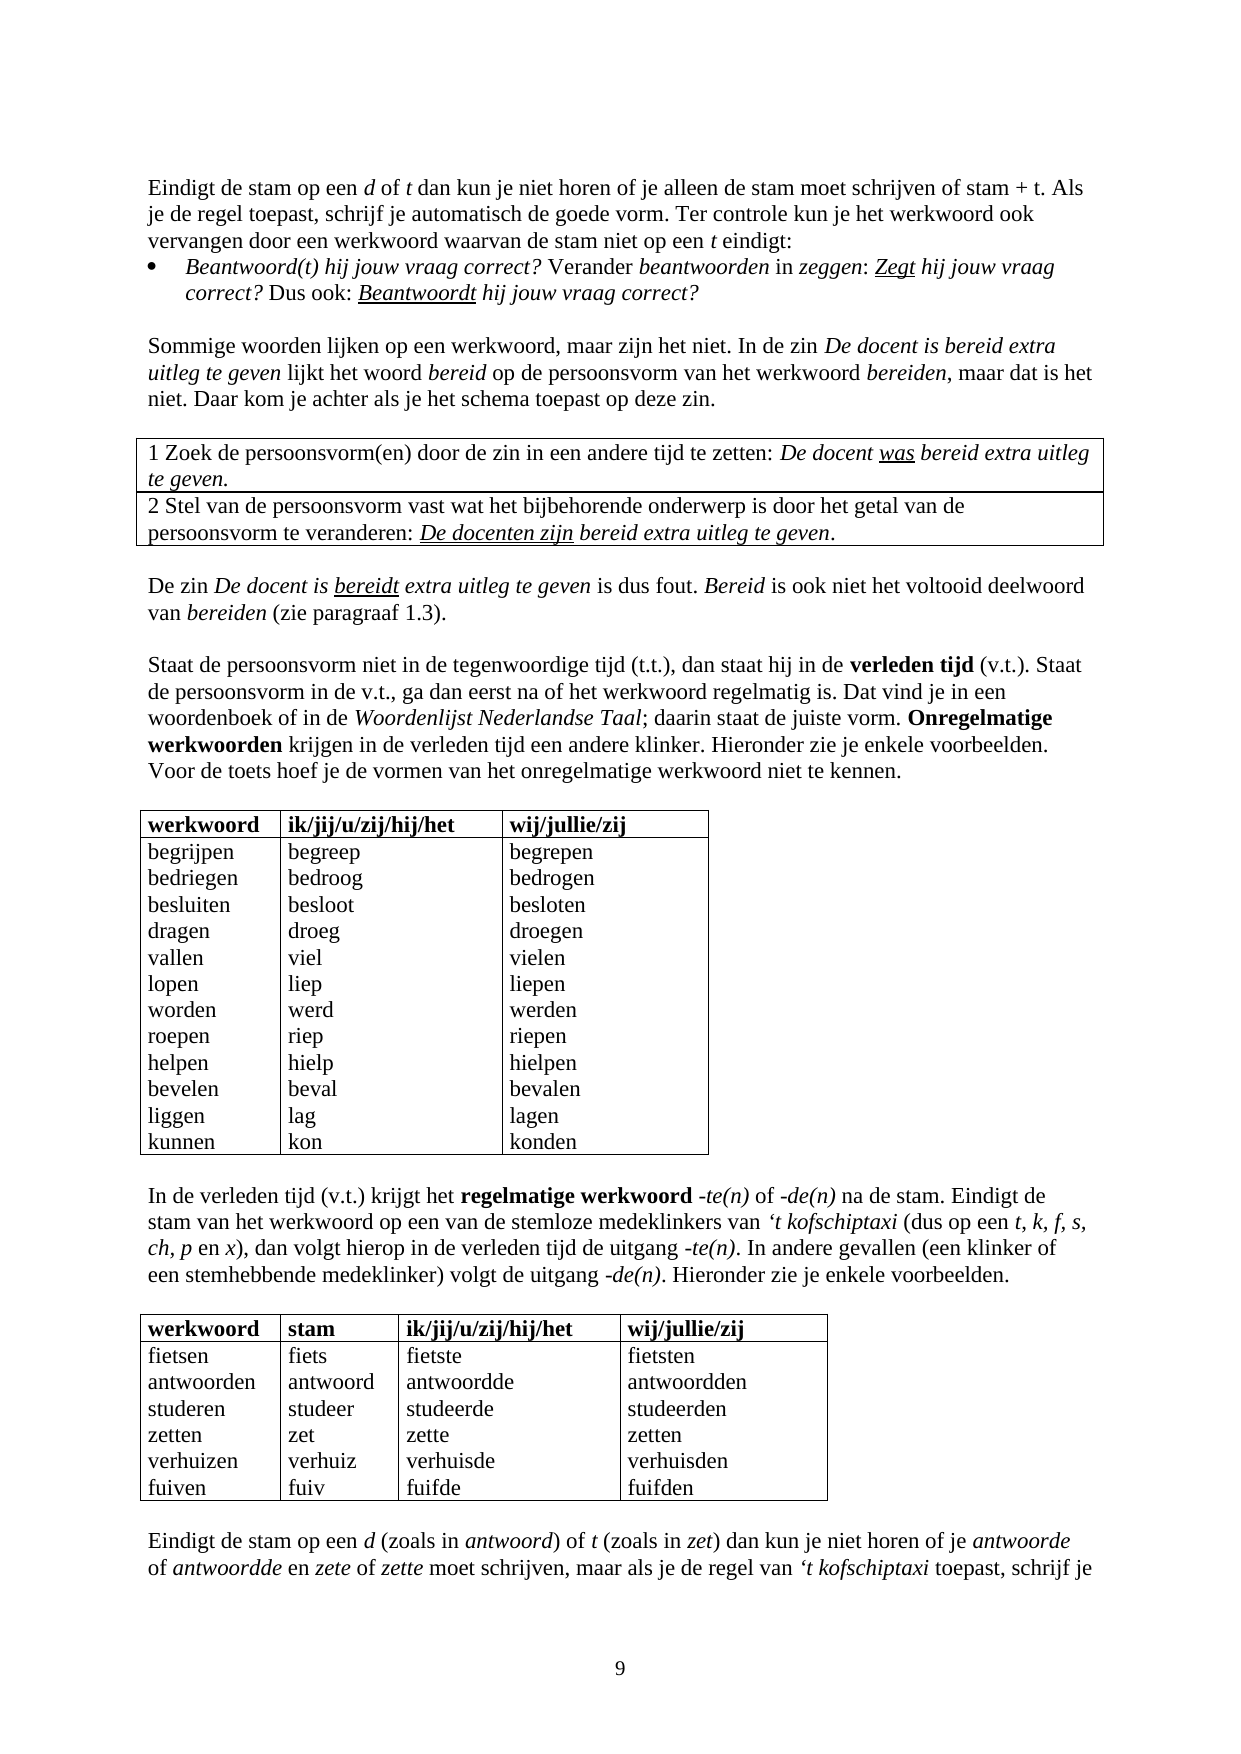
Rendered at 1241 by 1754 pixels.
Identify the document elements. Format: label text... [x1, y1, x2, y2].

table_cell kunnen [141, 1128, 280, 1154]
table_cell zette [399, 1421, 620, 1447]
table_header 1 Zoek de persoonsvorm(en) door de zin in een andere tijd te zetten: De docent was bereid extra uitleg te geven. [137, 439, 1103, 491]
list Beantwoord(t) hij jouw vraag correct? Verander beantwoorden in zeggen: Zegt hij jouw vraag correct? Dus ook: Beantwoordt hij jouw vraag correct? [148, 253, 1092, 306]
table_cell studeren [141, 1395, 280, 1421]
table_header wij/jullie/zij [503, 811, 708, 837]
table_cell zetten [621, 1421, 827, 1447]
table_cell kon [281, 1128, 502, 1154]
table_cell zet [281, 1421, 398, 1447]
table_cell begrepen [503, 838, 708, 864]
table_cell liep [281, 970, 502, 996]
table_cell hielp [281, 1049, 502, 1075]
table_cell besluiten [141, 891, 280, 917]
table_cell fuiv [281, 1474, 398, 1500]
table_cell antwoordden [621, 1368, 827, 1395]
table_cell fuifden [621, 1474, 827, 1500]
table_cell fuiven [141, 1474, 280, 1500]
table_header stam [281, 1315, 398, 1341]
table_cell konden [503, 1128, 708, 1154]
text Sommige woorden lijken op een werkwoord, maar zijn het niet. In de zin De docent is bereid extra uitleg te geven lijkt het woord bereid op de persoonsvorm van het werkwoord bereiden, maar dat is het niet. Daar kom je achter als je het schema toepast op deze zin. [148, 332, 1092, 411]
table_header ik/jij/u/zij/hij/het [281, 811, 502, 837]
table_header werkwoord [141, 1315, 280, 1341]
table_cell verhuisde [399, 1448, 620, 1474]
table_cell bevelen [141, 1075, 280, 1102]
text Eindigt de stam op een d of t dan kun je niet horen of je alleen de stam moet schrijven of stam + t. Als je de regel toepast, schrijf je automatisch de goede vorm. Ter controle kun je het werkwoord ook vervangen door een werkwoord waarvan de stam niet op een t eindigt: [148, 174, 1092, 253]
table_cell bedrogen [503, 865, 708, 891]
table_cell antwoorden [141, 1368, 280, 1395]
table_cell fietsen [141, 1342, 280, 1368]
table_cell dragen [141, 917, 280, 943]
table_cell werd [281, 996, 502, 1023]
table_cell zetten [141, 1421, 280, 1447]
table_cell beval [281, 1075, 502, 1102]
table_cell helpen [141, 1049, 280, 1075]
table_cell vielen [503, 944, 708, 970]
table_cell antwoordde [399, 1368, 620, 1395]
table_cell riep [281, 1023, 502, 1049]
table_cell studeer [281, 1395, 398, 1421]
table_cell studeerden [621, 1395, 827, 1421]
table_cell hielpen [503, 1049, 708, 1075]
text Staat de persoonsvorm niet in de tegenwoordige tijd (t.t.), dan staat hij in de verleden tijd (v.t.). Staat de persoonsvorm in de v.t., ga dan eerst na of het werkwoord regelmatig is. Dat vind je in een woordenboek of in de Woordenlijst Nederlandse Taal; daarin staat de juiste vorm. Onregelmatige werkwoorden krijgen in de verleden tijd een andere klinker. Hieronder zie je enkele voorbeelden. Voor de toets hoef je de vormen van het onregelmatige werkwoord niet te kennen. [148, 652, 1092, 783]
table_header ik/jij/u/zij/hij/het [399, 1315, 620, 1341]
table_cell bedriegen [141, 865, 280, 891]
table_cell antwoord [281, 1368, 398, 1395]
table_cell liggen [141, 1102, 280, 1128]
table_cell lopen [141, 970, 280, 996]
text De zin De docent is bereidt extra uitleg te geven is dus fout. Bereid is ook niet het voltooid deelwoord van bereiden (zie paragraaf 1.3). [148, 572, 1092, 625]
text In de verleden tijd (v.t.) krijgt het regelmatige werkwoord -te(n) of -de(n) na de stam. Eindigt de stam van het werkwoord op een van de stemloze medeklinkers van ‘t kofschiptaxi (dus op een t, k, f, s, ch, p en x), dan volgt hierop in de verleden tijd de uitgang -te(n). In andere gevallen (een klinker of een stemhebbende medeklinker) volgt de uitgang -de(n). Hieronder zie je enkele voorbeelden. [148, 1182, 1092, 1287]
table_cell droegen [503, 917, 708, 943]
table_cell verhuizen [141, 1448, 280, 1474]
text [148, 1527, 1092, 1580]
table_cell droeg [281, 917, 502, 943]
table_cell fiets [281, 1342, 398, 1368]
table_cell lag [281, 1102, 502, 1128]
table_cell fuifde [399, 1474, 620, 1500]
table_cell fietsten [621, 1342, 827, 1368]
table_cell besloot [281, 891, 502, 917]
table_cell studeerde [399, 1395, 620, 1421]
table_cell riepen [503, 1023, 708, 1049]
table_cell worden [141, 996, 280, 1023]
table_header wij/jullie/zij [621, 1315, 827, 1341]
table_cell lagen [503, 1102, 708, 1128]
table_cell roepen [141, 1023, 280, 1049]
table_header werkwoord [141, 811, 280, 837]
table_cell fietste [399, 1342, 620, 1368]
table_cell verhuisden [621, 1448, 827, 1474]
table_cell bevalen [503, 1075, 708, 1102]
table_cell 2 Stel van de persoonsvorm vast wat het bijbehorende onderwerp is door het getal van de persoonsvorm te veranderen: De docenten zijn bereid extra uitleg te geven. [137, 493, 1103, 545]
table_cell verhuiz [281, 1448, 398, 1474]
table_cell viel [281, 944, 502, 970]
table_cell werden [503, 996, 708, 1023]
table_cell bedroog [281, 865, 502, 891]
table_cell begrijpen [141, 838, 280, 864]
table_cell liepen [503, 970, 708, 996]
table_cell begreep [281, 838, 502, 864]
table_cell vallen [141, 944, 280, 970]
table_cell besloten [503, 891, 708, 917]
